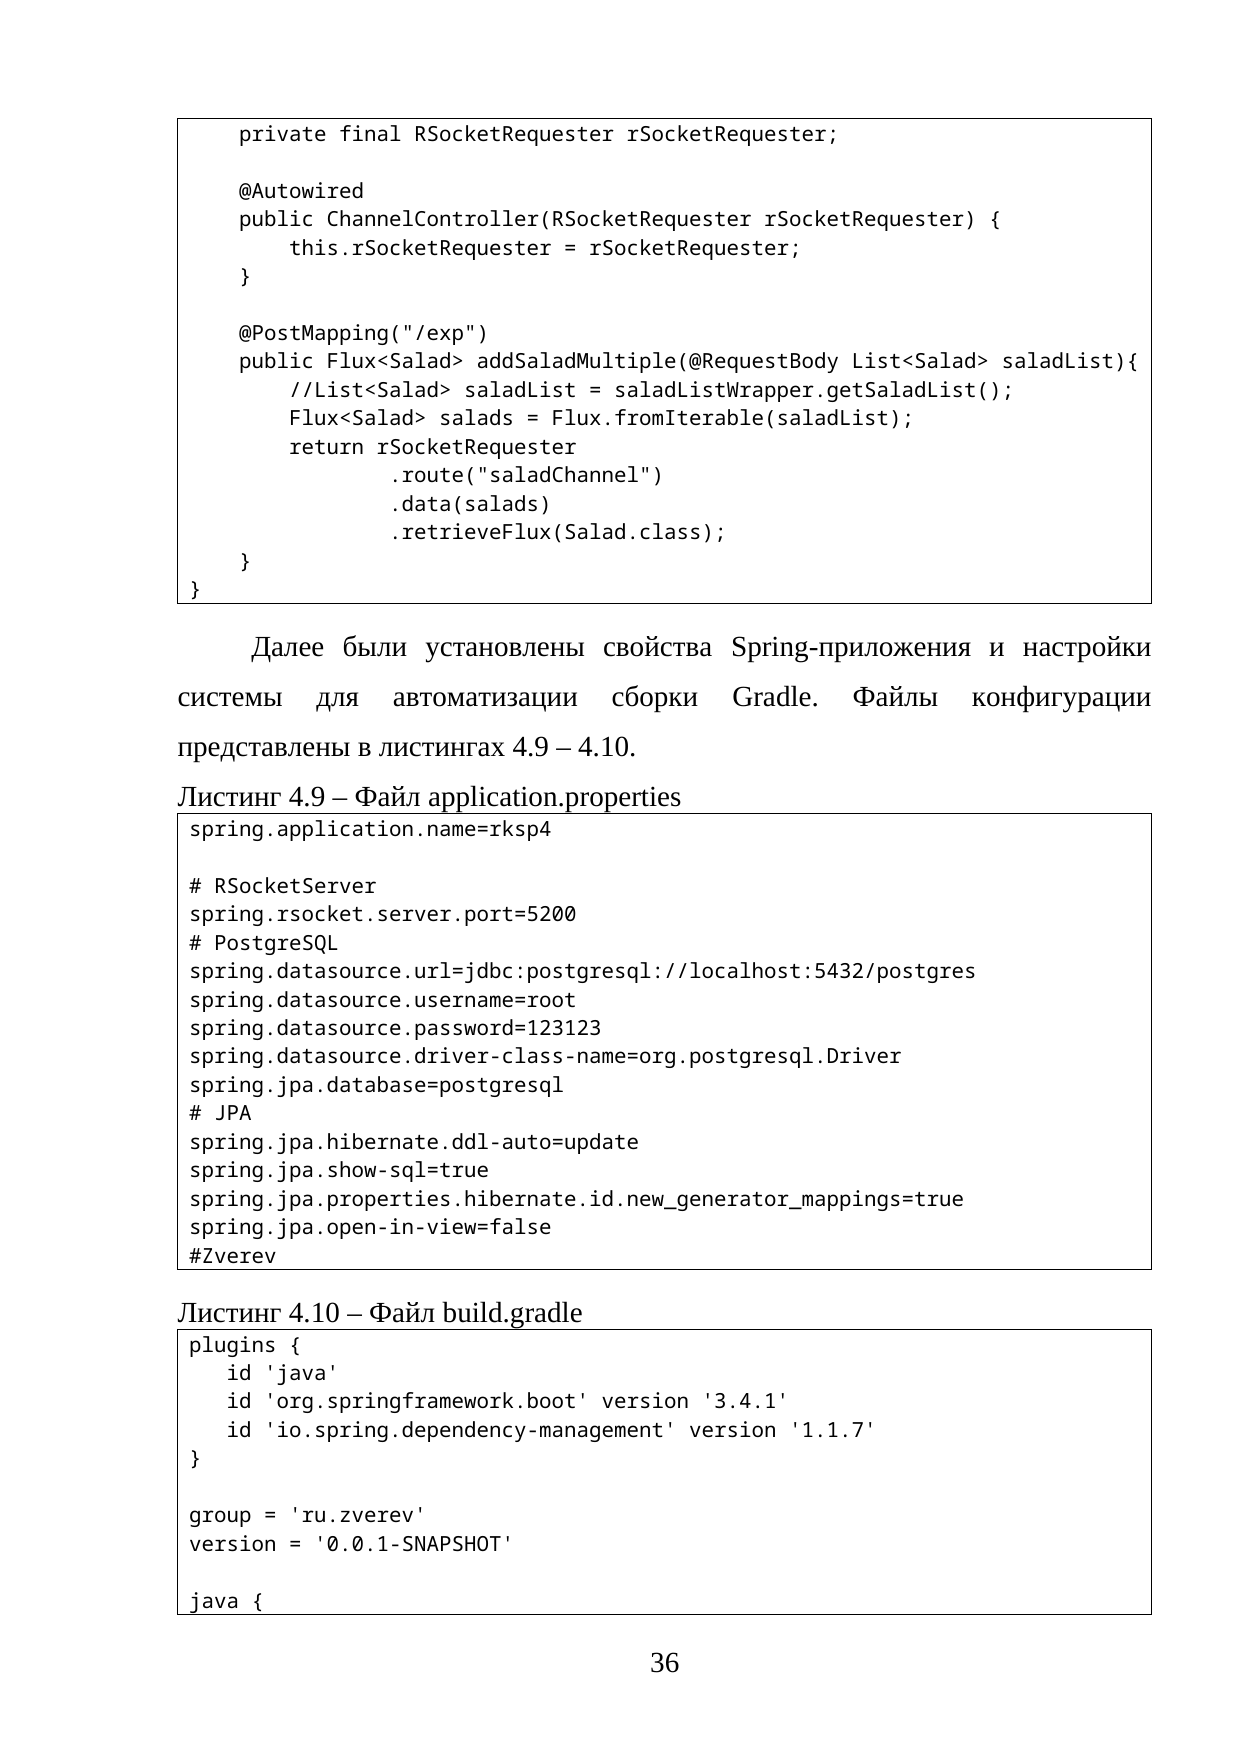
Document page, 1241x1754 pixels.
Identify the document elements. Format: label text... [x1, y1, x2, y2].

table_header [178, 1330, 1151, 1614]
table_header spring.application.name=rksp4 # RSocketServer spring.rsocket.server.port=5200 # PostgreSQL spring.datasource.url=jdbc:postgresql://localhost:5432/postgres spring.datasource.username=root spring.datasource.password=123123 spring.datasource.driver-class-name=org.postgresql.Driver spring.jpa.database=postgresql # JPA spring.jpa.hibernate.ddl-auto=update spring.jpa.show-sql=true spring.jpa.properties.hibernate.id.new_generator_mappings=true spring.jpa.open-in-view=false #Zverev [178, 814, 1151, 1269]
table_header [178, 119, 1151, 603]
text Листинг 4.9 – Файл application.properties [177, 779, 1152, 813]
text Листинг 4.10 – Файл build.gradle [177, 1295, 1152, 1329]
text Далее были установлены свойства Spring-приложения и настройки системы для автоматизации сборки Gradle. Файлы конфигурации представлены в листингах 4.9 – 4.10. [177, 629, 1152, 763]
